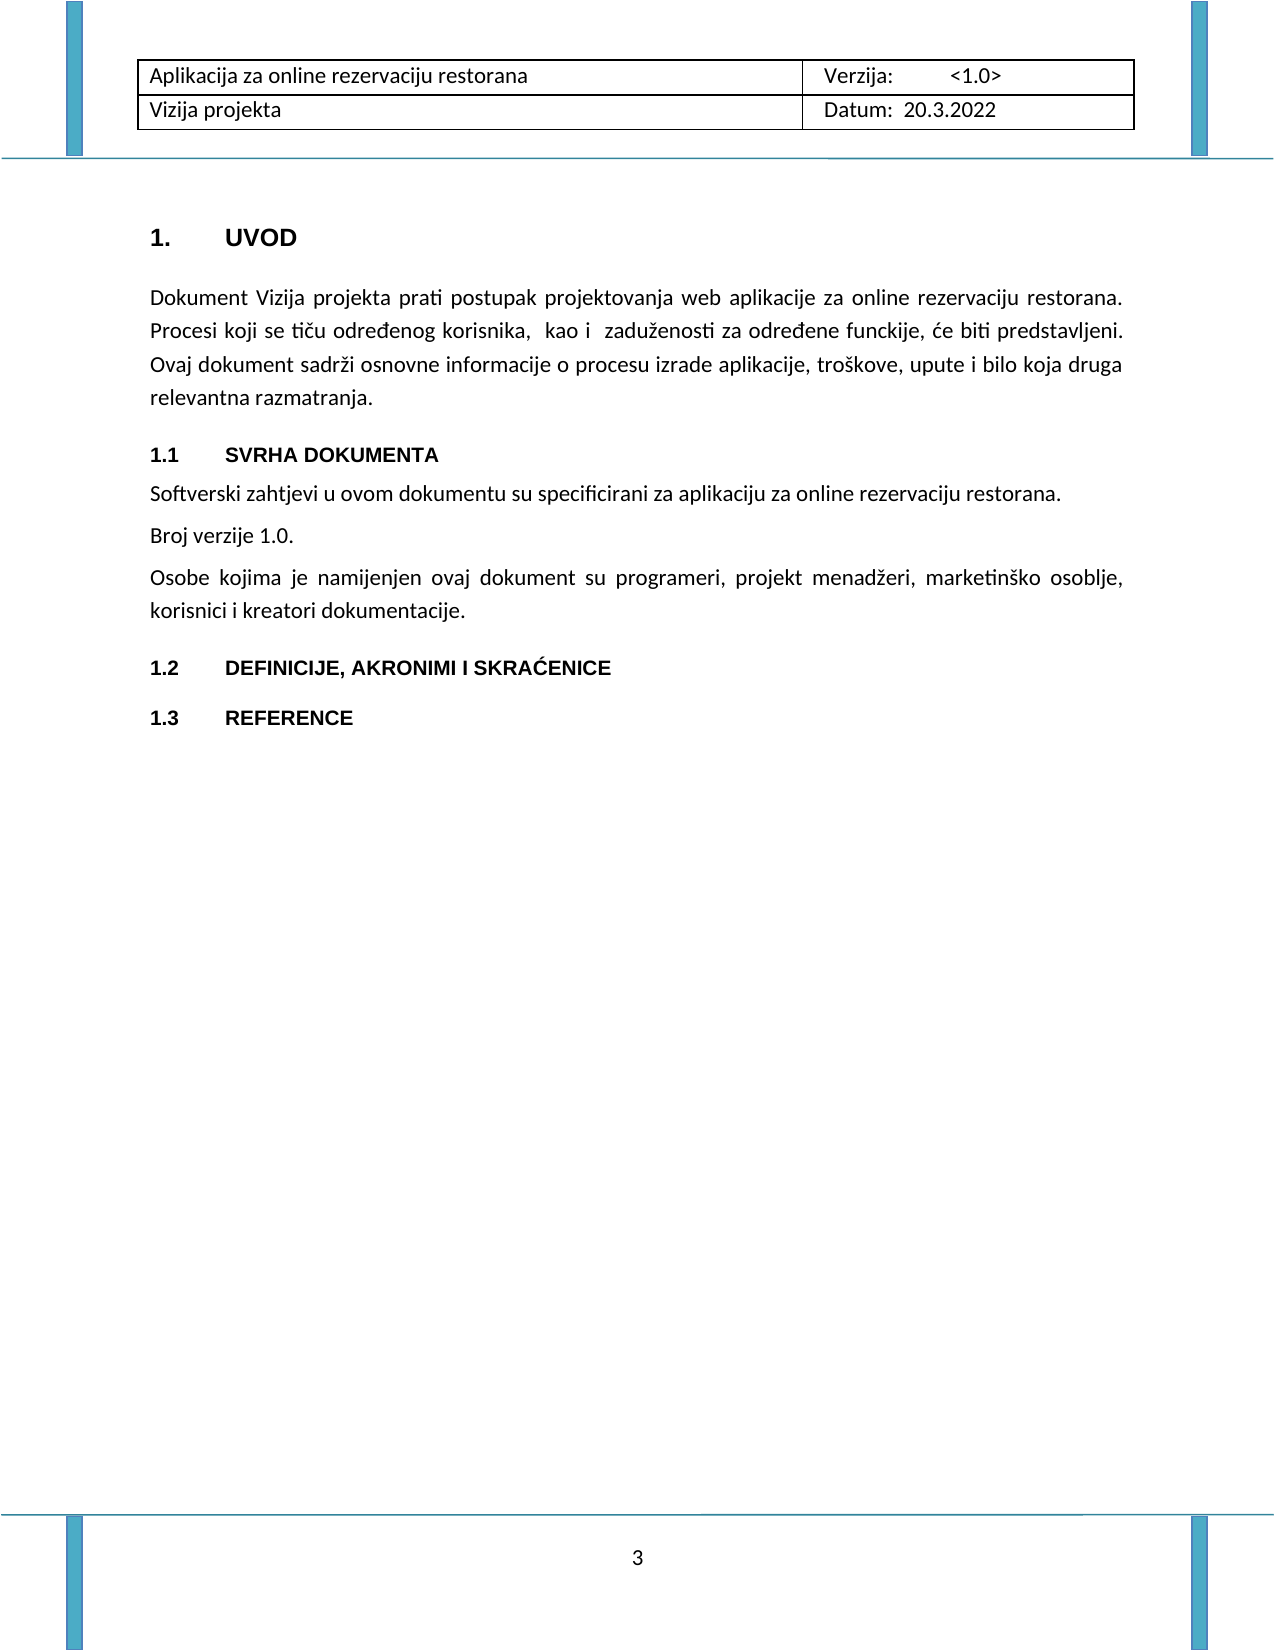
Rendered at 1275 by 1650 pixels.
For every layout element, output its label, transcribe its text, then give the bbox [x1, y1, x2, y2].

subtitle Svrha dokumenta [150, 442, 1125, 467]
text Broj verzije 1.0. [150, 521, 1125, 549]
text Softverski zahtjevi u ovom dokumentu su specificirani za aplikaciju za online rezervaciju restorana. [150, 479, 1125, 507]
subtitle Uvod [150, 223, 1125, 252]
subtitle Reference [150, 705, 1125, 730]
text Osobe kojima je namijenjen ovaj dokument su programeri, projekt menadžeri, marketinško osoblje, korisnici i kreatori dokumentacije. [150, 563, 1125, 625]
text Dokument Vizija projekta prati postupak projektovanja web aplikacije za online rezervaciju restorana. Procesi koji se tiču određenog korisnika, kao i zaduženosti za određene funckije, će biti predstavljeni. Ovaj dokument sadrži osnovne informacije o procesu izrade aplikacije, troškove, upute i bilo koja druga relevantna razmatranja. [150, 283, 1125, 411]
subtitle Definicije, akronimi i skraćenice [150, 655, 1125, 680]
